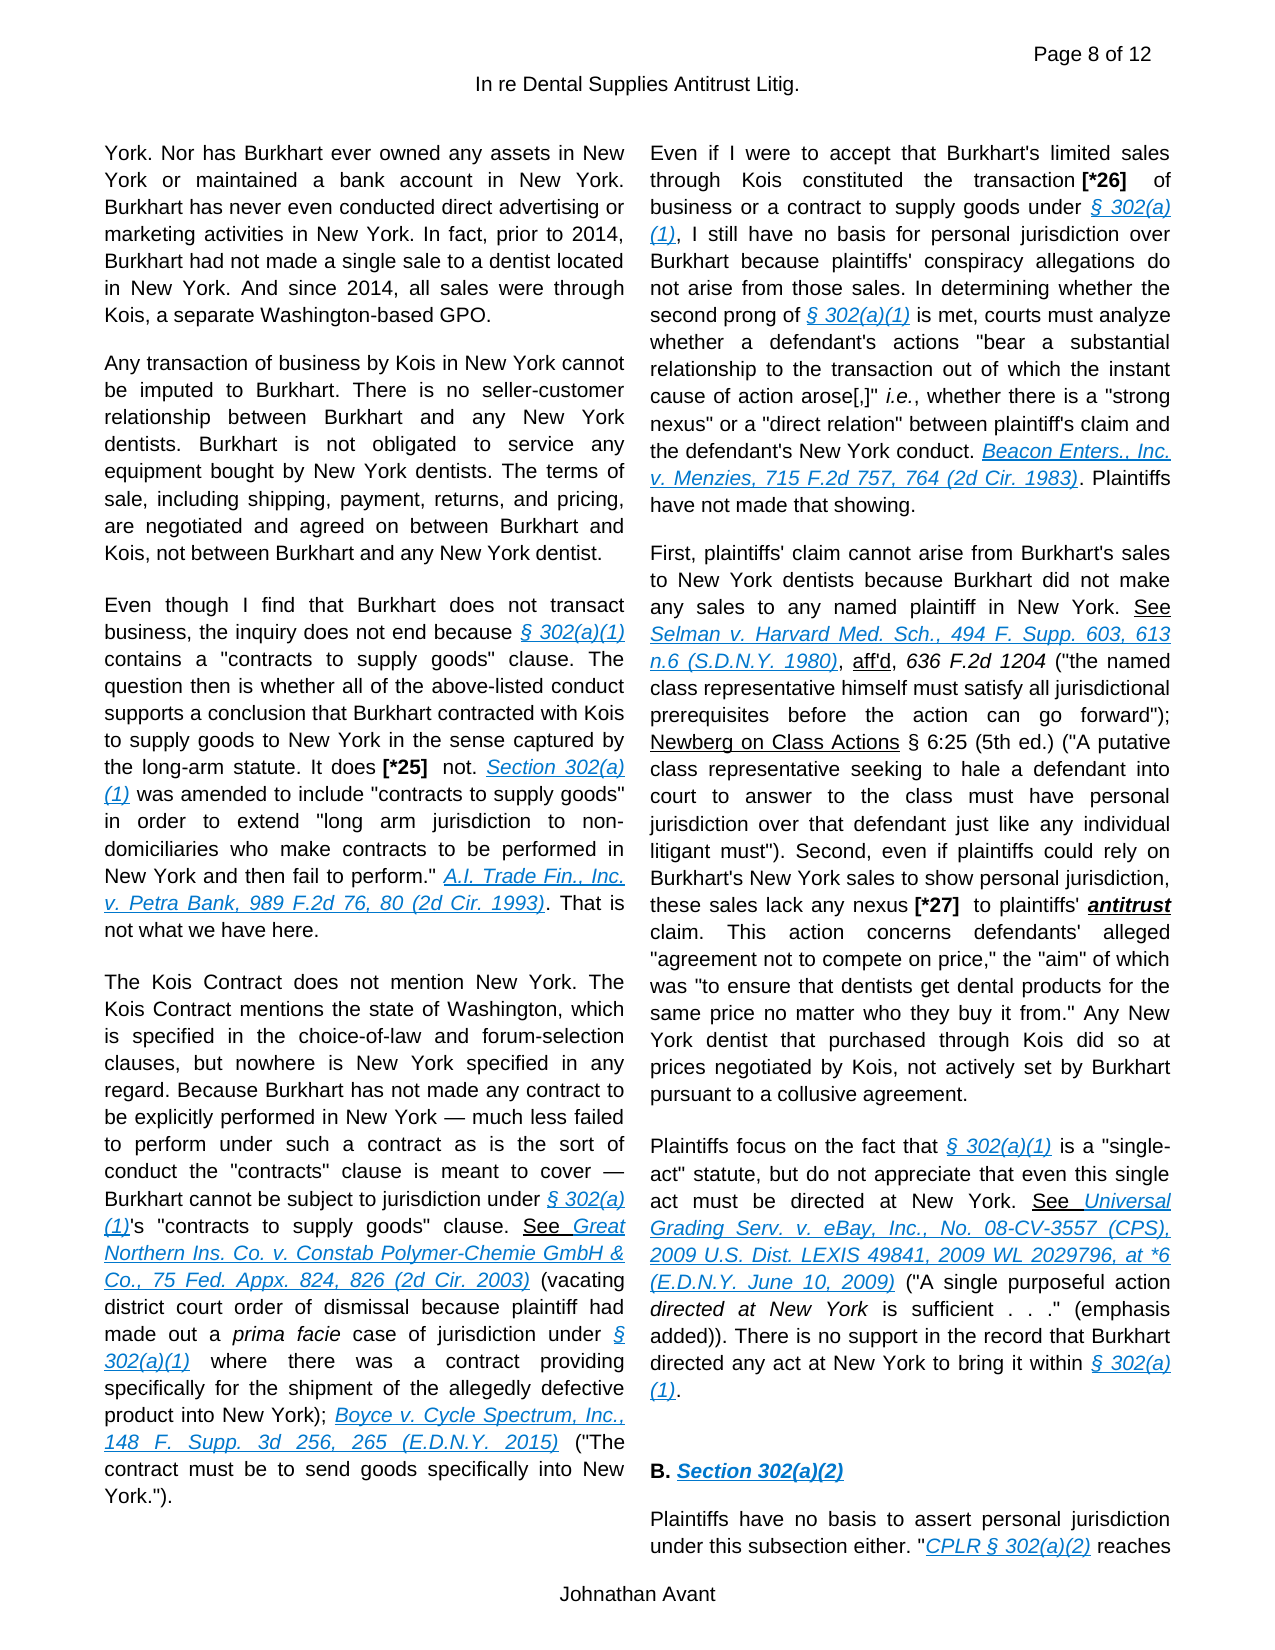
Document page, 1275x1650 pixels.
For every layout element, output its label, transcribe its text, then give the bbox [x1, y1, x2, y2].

text Any transaction of business by Kois in New York cannot be imputed to Burkhart. There is no seller-customer relationship between Burkhart and any New York dentists. Burkhart is not obligated to service any equipment bought by New York dentists. The terms of sale, including shipping, payment, returns, and pricing, are negotiated and agreed on between Burkhart and Kois, not between Burkhart and any New York dentist. [104, 348, 625, 564]
text Plaintiffs focus on the fact that § 302(a)(1) is a "single-act" statute, but do not appreciate that even this single act must be directed at New York. See Universal Grading Serv. v. eBay, Inc., No. 08-CV-3557 (CPS), 2009 U.S. Dist. LEXIS 49841, 2009 WL 2029796, at *6 (E.D.N.Y. June 10, 2009) ("A single purposeful action directed at New York is sufficient . . ." (emphasis added)). There is no support in the record that Burkhart directed any act at New York to bring it within § 302(a)(1). [650, 1265, 1171, 1402]
text First, plaintiffs' claim cannot arise from Burkhart's sales to New York dentists because Burkhart did not make any sales to any named plaintiff in New York. See Selman v. Harvard Med. Sch., 494 F. Supp. 603, 613 n.6 (S.D.N.Y. 1980), aff'd, 636 F.2d 1204 ("the named class representative himself must satisfy all jurisdictional prerequisites before the action can go forward"); Newberg on Class Actions § 6:25 (5th ed.) ("A putative class representative seeking to hale a defendant into court to answer to the class must have personal jurisdiction over that defendant just like any individual litigant must"). Second, even if plaintiffs could rely on Burkhart's New York sales to show personal jurisdiction, these sales lack any nexus [*27] to plaintiffs' antitrust claim. This action concerns defendants' alleged "agreement not to compete on price," the "aim" of which was "to ensure that dentists get dental products for the same price no matter who they buy it from." Any New York dentist that purchased through Kois did so at prices negotiated by Kois, not actively set by Burkhart pursuant to a collusive agreement. [650, 644, 1171, 1106]
text Even though I find that Burkhart does not transact business, the inquiry does not end because § 302(a)(1) contains a "contracts to supply goods" clause. The question then is whether all of the above-listed conduct supports a conclusion that Burkhart contracted with Kois to supply goods to New York in the sense captured by the long-arm statute. It does [*25] not. Section 302(a)(1) was amended to include "contracts to supply goods" in order to extend "long arm jurisdiction to non-domiciliaries who make contracts to be performed in New York and then fail to perform." A.I. Trade Fin., Inc. v. Petra Bank, 989 F.2d 76, 80 (2d Cir. 1993). That is not what we have here. [104, 589, 625, 942]
text The Kois Contract does not mention New York. The Kois Contract mentions the state of Washington, which is specified in the choice-of-law and forum-selection clauses, but nowhere is New York specified in any regard. Because Burkhart has not made any contract to be explicitly performed in New York — much less failed to perform under such a contract as is the sort of conduct the "contracts" clause is meant to cover — Burkhart cannot be subject to jurisdiction under § 302(a)(1)'s "contracts to supply goods" clause. See Great Northern Ins. Co. v. Constab Polymer-Chemie GmbH & Co., 75 Fed. Appx. 824, 826 (2d Cir. 2003) (vacating district court order of dismissal because plaintiff had made out a prima facie case of jurisdiction under § 302(a)(1) where there was a contract providing specifically for the shipment of the allegedly defective product into New York); Boyce v. Cycle Spectrum, Inc., 148 F. Supp. 3d 256, 265 (E.D.N.Y. 2015) ("The contract must be to send goods specifically into New York."). [104, 967, 625, 1262]
text B. Section 302(a)(2) [650, 1427, 1171, 1483]
text Even if I were to accept that Burkhart's limited sales through Kois constituted the transaction [*26] of business or a contract to supply goods under § 302(a)(1), I still have no basis for personal jurisdiction over Burkhart because plaintiffs' conspiracy allegations do not arise from those sales. In determining whether the second prong of § 302(a)(1) is met, courts must analyze whether a defendant's actions "bear a substantial relationship to the transaction out of which the instant cause of action arose[,]" i.e., whether there is a "strong nexus" or a "direct relation" between plaintiff's claim and the defendant's New York conduct. Beacon Enters., Inc. v. Menzies, 715 F.2d 757, 764 (2d Cir. 1983). Plaintiffs have not made that showing. [650, 137, 1171, 517]
text The Kois Contract does not mention New York. The Kois Contract mentions the state of Washington, which is specified in the choice-of-law and forum-selection clauses, but nowhere is New York specified in any regard. Because Burkhart has not made any contract to be explicitly performed in New York — much less failed to perform under such a contract as is the sort of conduct the "contracts" clause is meant to cover — Burkhart cannot be subject to jurisdiction under § 302(a)(1)'s "contracts to supply goods" clause. See Great Northern Ins. Co. v. Constab Polymer-Chemie GmbH & Co., 75 Fed. Appx. 824, 826 (2d Cir. 2003) (vacating district court order of dismissal because plaintiff had made out a prima facie case of jurisdiction under § 302(a)(1) where there was a contract providing specifically for the shipment of the allegedly defective product into New York); Boyce v. Cycle Spectrum, Inc., 148 F. Supp. 3d 256, 265 (E.D.N.Y. 2015) ("The contract must be to send goods specifically into New York."). [104, 1263, 625, 1508]
text Plaintiffs focus on the fact that § 302(a)(1) is a "single-act" statute, but do not appreciate that even this single act must be directed at New York. See Universal Grading Serv. v. eBay, Inc., No. 08-CV-3557 (CPS), 2009 U.S. Dist. LEXIS 49841, 2009 WL 2029796, at *6 (E.D.N.Y. June 10, 2009) ("A single purposeful action directed at New York is sufficient . . ." (emphasis added)). There is no support in the record that Burkhart directed any act at New York to bring it within § 302(a)(1). [650, 1131, 1171, 1237]
